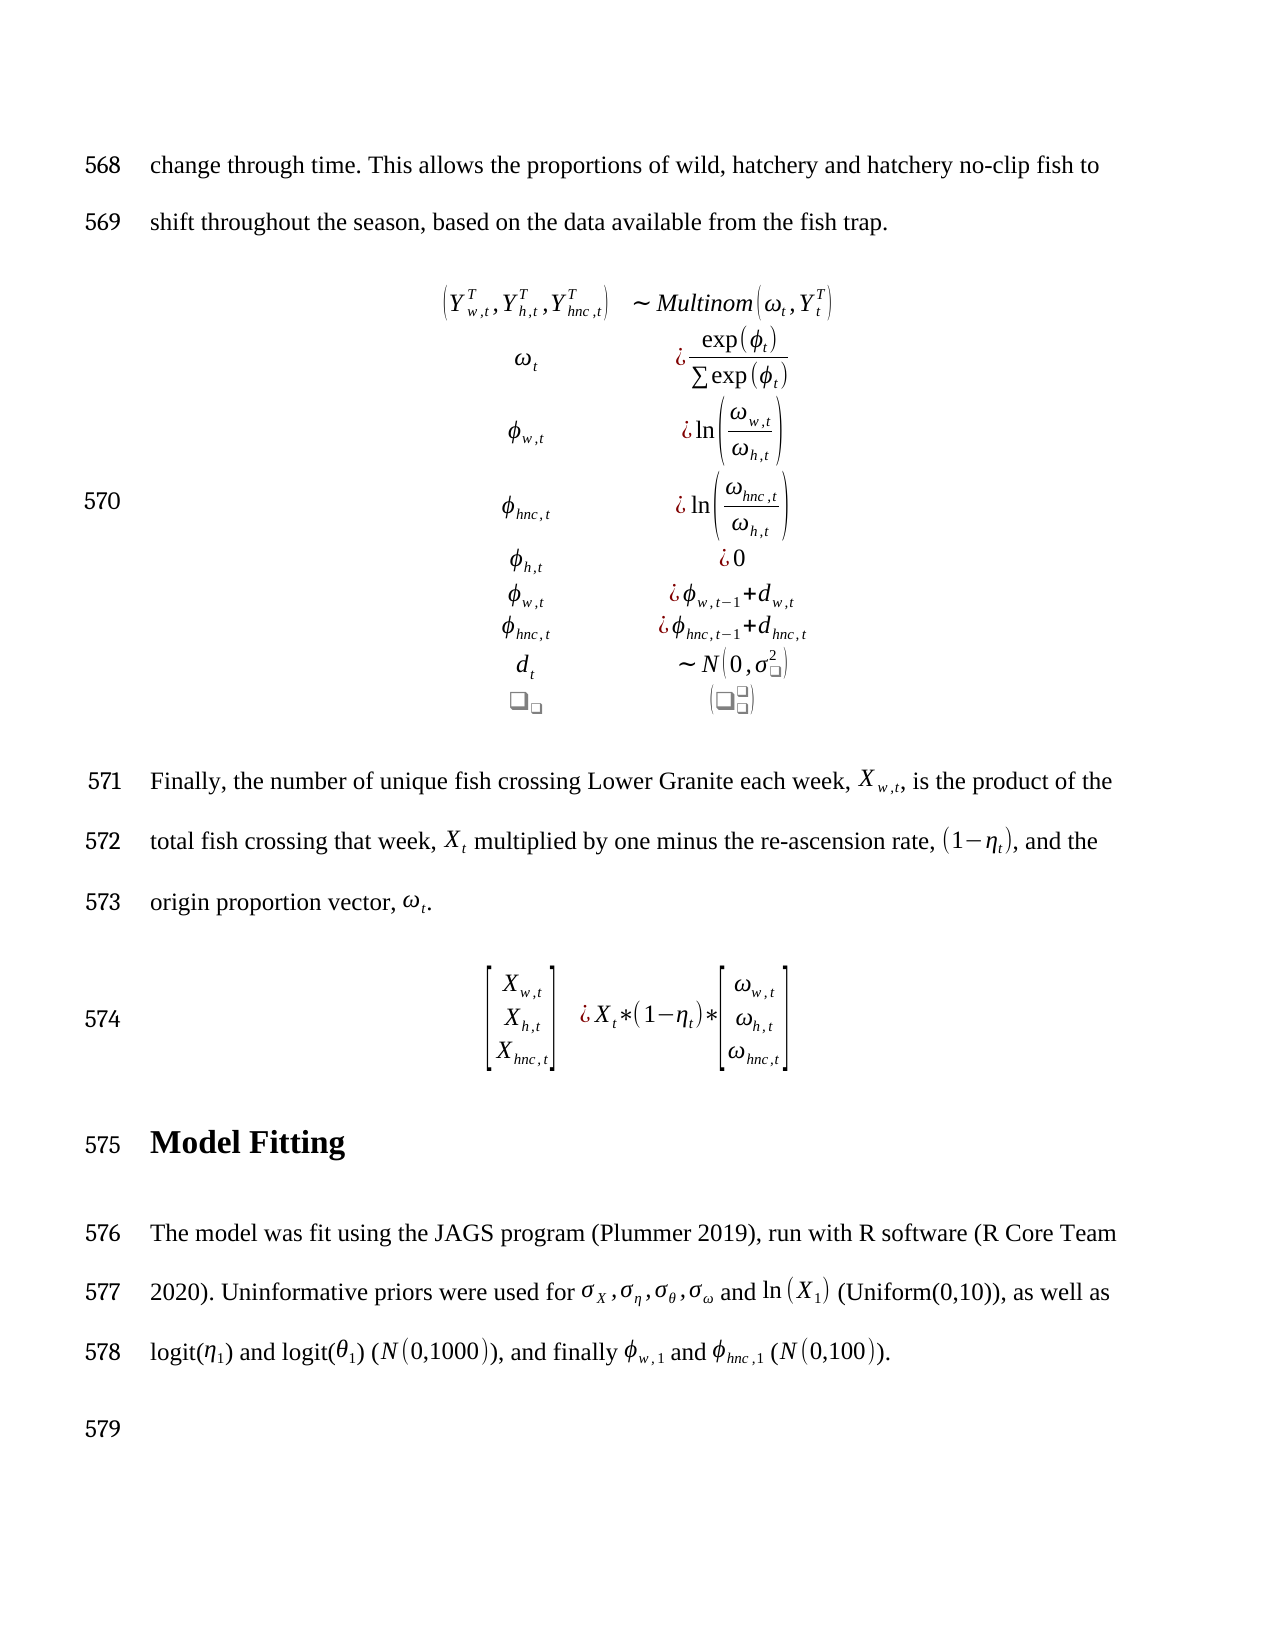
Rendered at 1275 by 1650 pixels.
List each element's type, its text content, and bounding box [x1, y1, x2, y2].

subtitle Model Fitting [150, 1122, 1125, 1161]
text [150, 150, 1125, 236]
text Finally, the number of unique fish crossing Lower Granite each week, , is the product of the total fish crossing that week, multiplied by one minus the re-ascension rate, , and the origin proportion vector, . [150, 765, 1125, 917]
text The model was fit using the JAGS program (Plummer 2019), run with R software (R Core Team 2020). Uninformative priors were used for and (Uniform(0,10)), as well as logit() and logit() (), and finally and (). [150, 1218, 1125, 1367]
